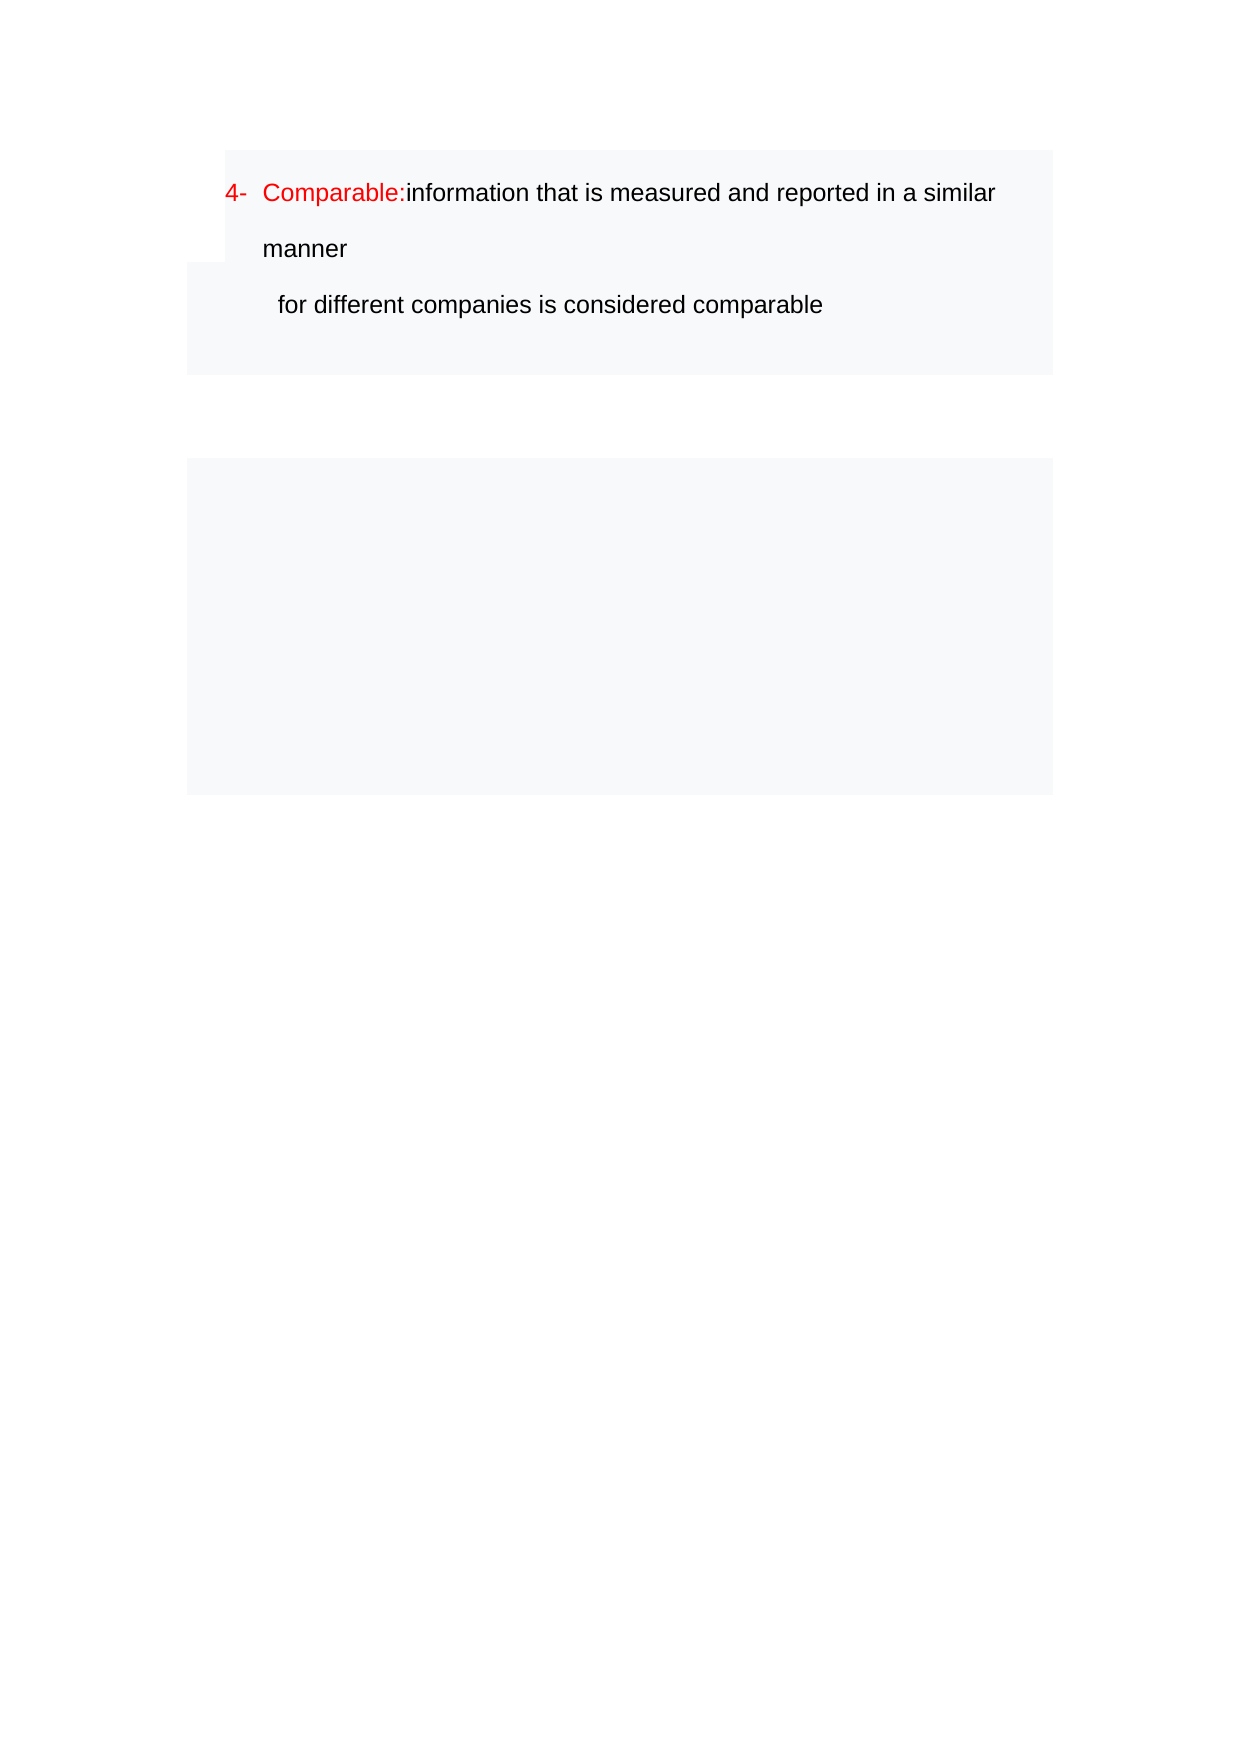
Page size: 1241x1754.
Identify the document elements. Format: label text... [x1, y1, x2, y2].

text for different companies is considered comparable [187, 262, 1053, 319]
list Comparable:information that is measured and reported in a similar manner [225, 150, 1053, 262]
